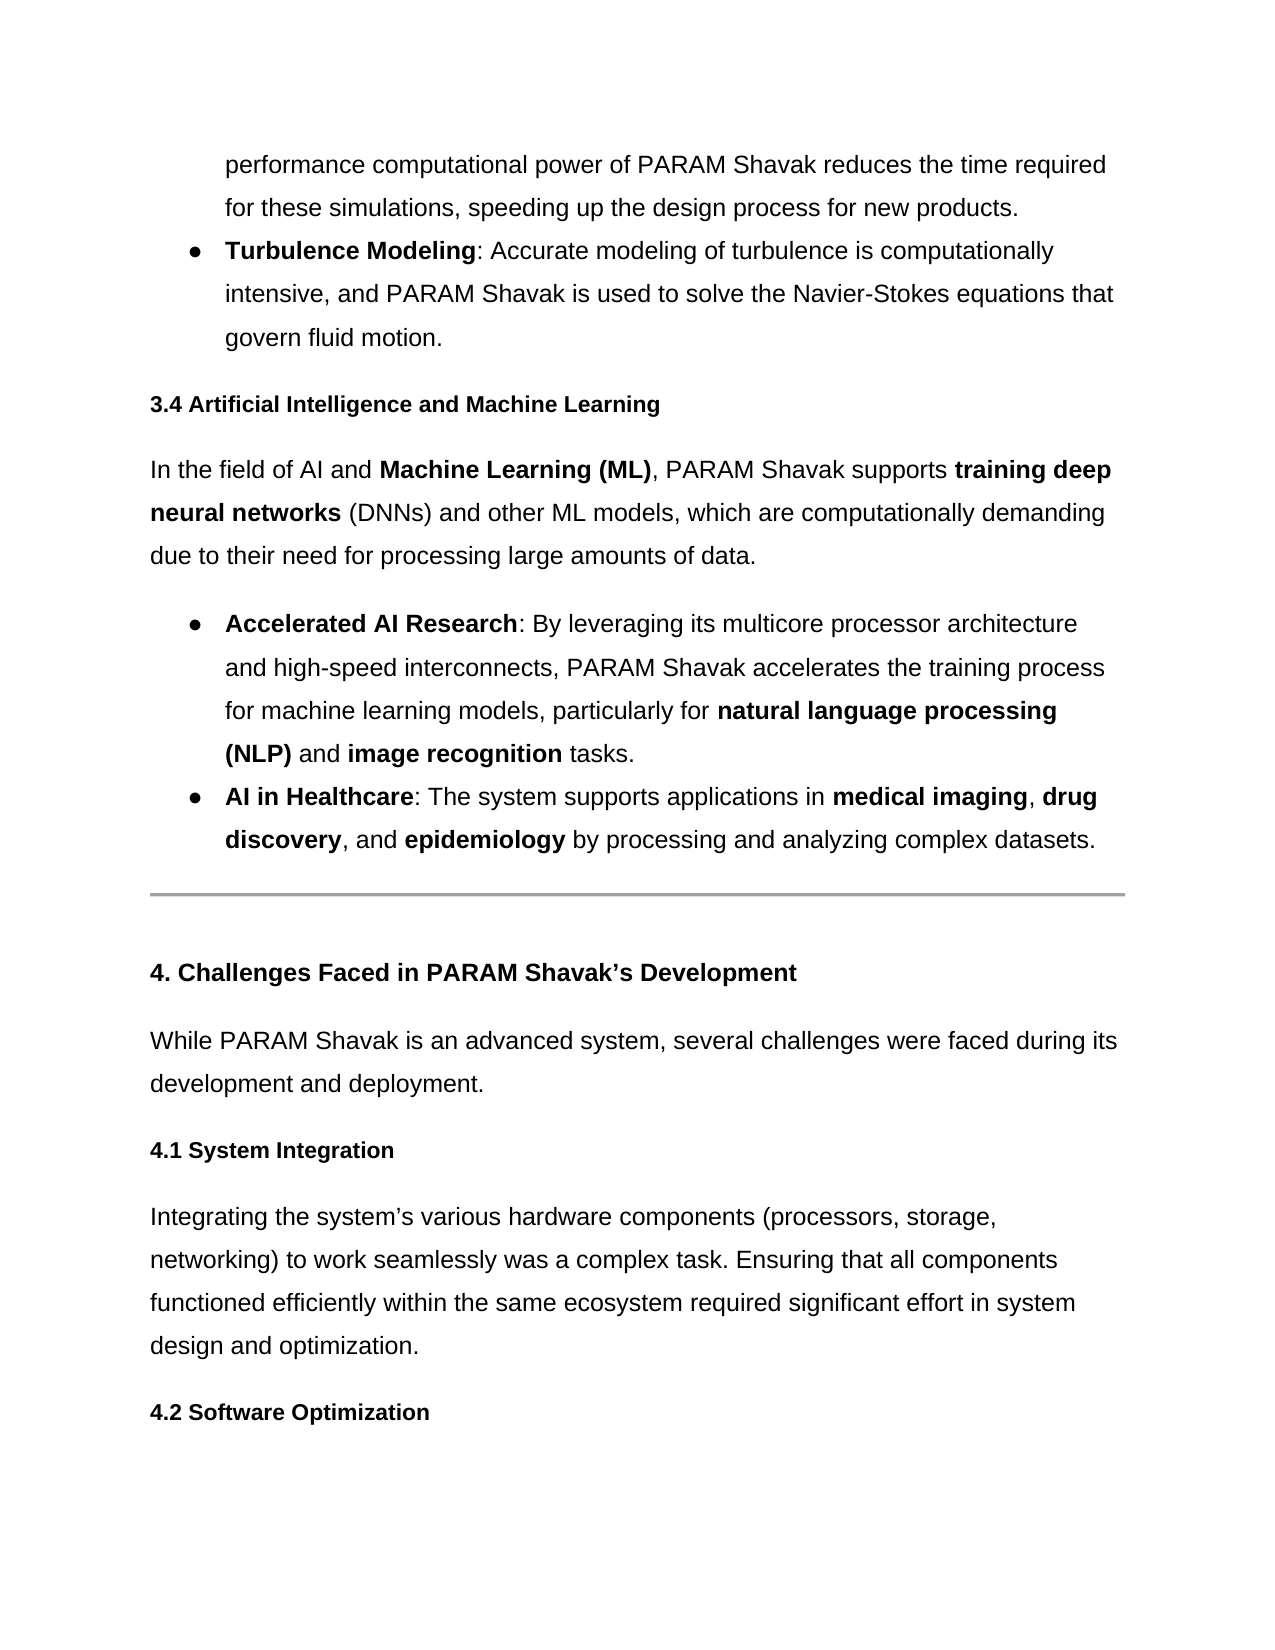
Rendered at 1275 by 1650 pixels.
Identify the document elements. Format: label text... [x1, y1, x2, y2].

text While PARAM Shavak is an advanced system, several challenges were faced during its development and deployment. [150, 1026, 1125, 1098]
list Turbulence Modeling: Accurate modeling of turbulence is computationally intensive, and PARAM Shavak is used to solve the Navier-Stokes equations that govern fluid motion. [187, 236, 1125, 351]
subtitle 4.2 Software Optimization [150, 1399, 1125, 1425]
text Integrating the system’s various hardware components (processors, storage, networking) to work seamlessly was a complex task. Ensuring that all components functioned efficiently within the same ecosystem required significant effort in system design and optimization. [150, 1202, 1125, 1360]
subtitle 3.4 Artificial Intelligence and Machine Learning [150, 391, 1125, 417]
subtitle 4. Challenges Faced in PARAM Shavak’s Development [150, 958, 1125, 986]
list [187, 150, 1125, 222]
list Accelerated AI Research: By leveraging its multicore processor architecture and high-speed interconnects, PARAM Shavak accelerates the training process for machine learning models, particularly for natural language processing (NLP) and image recognition tasks. [187, 609, 1125, 768]
list AI in Healthcare: The system supports applications in medical imaging, drug discovery, and epidemiology by processing and analyzing complex datasets. [187, 782, 1125, 854]
text In the field of AI and Machine Learning (ML), PARAM Shavak supports training deep neural networks (DNNs) and other ML models, which are computationally demanding due to their need for processing large amounts of data. [150, 455, 1125, 570]
subtitle 4.1 System Integration [150, 1137, 1125, 1163]
